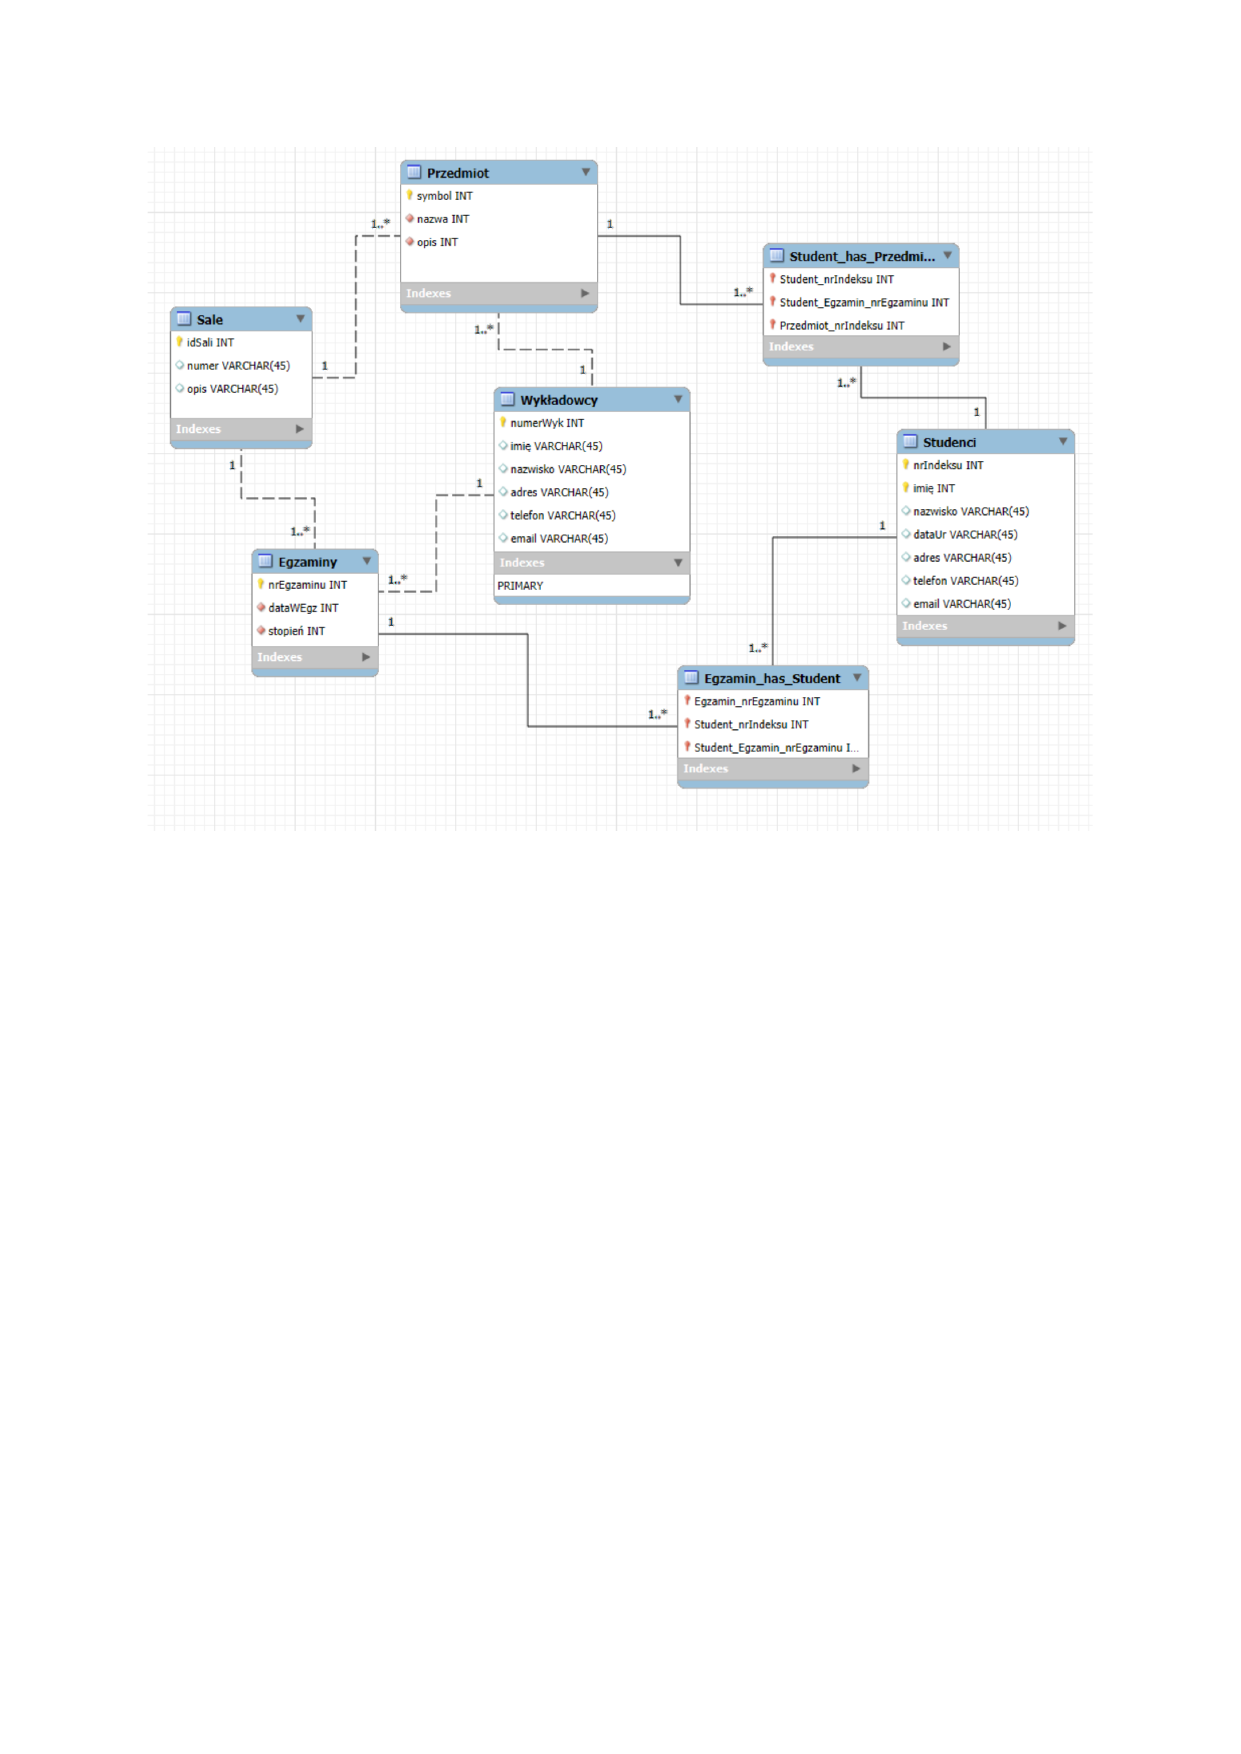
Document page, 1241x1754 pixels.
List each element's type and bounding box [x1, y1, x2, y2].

picture [147, 147, 1093, 831]
